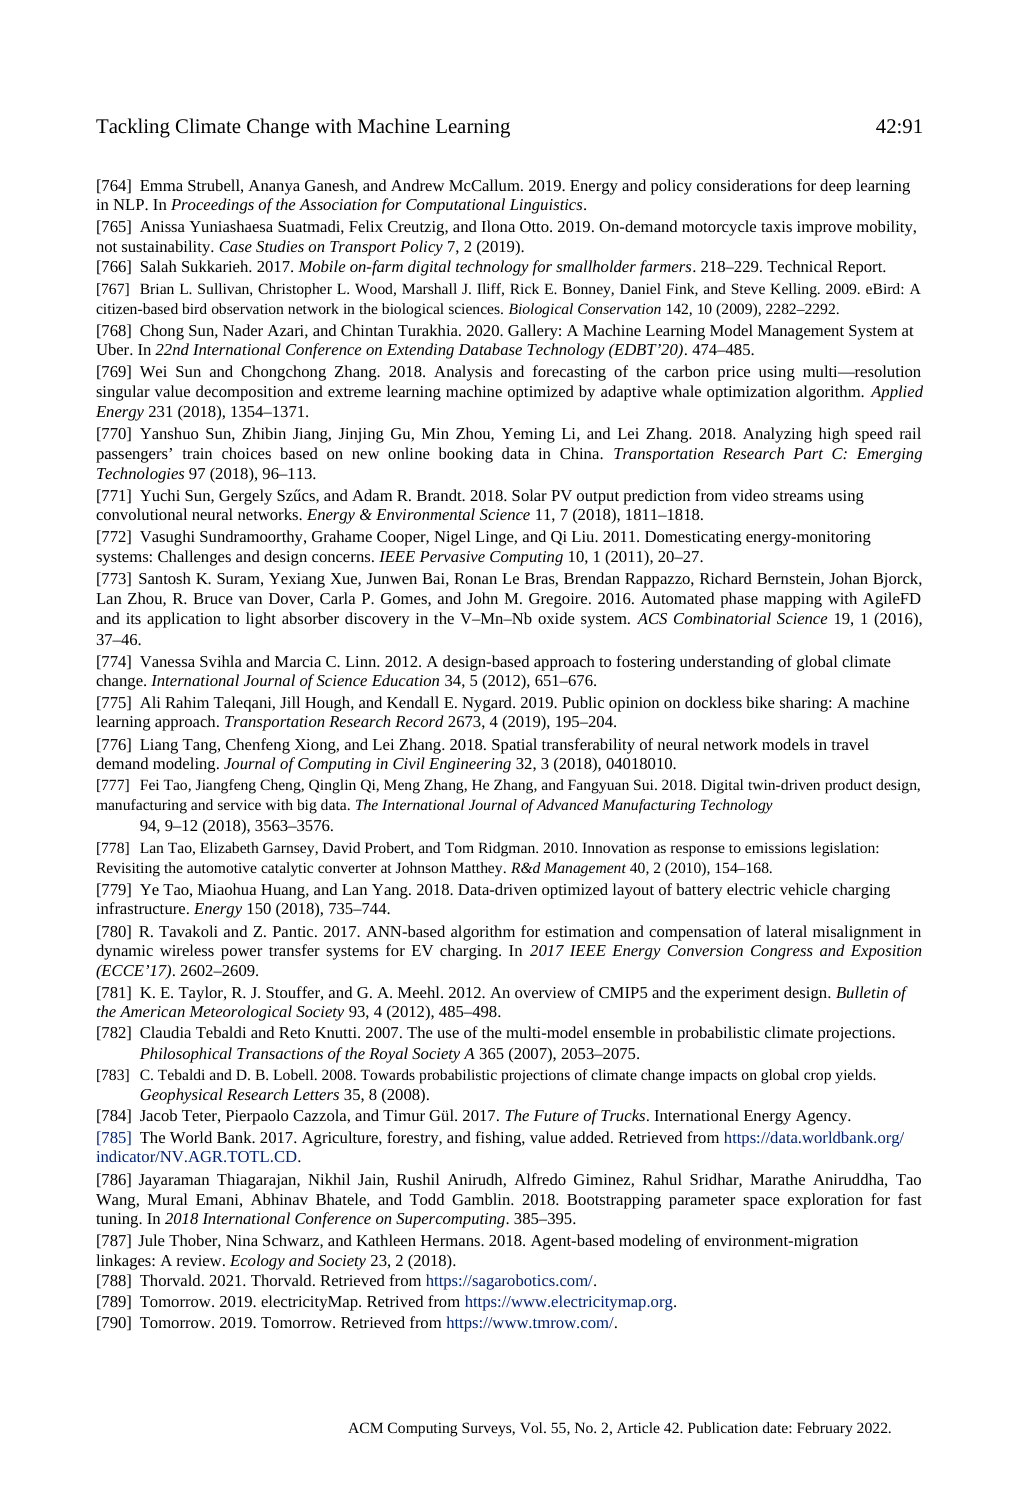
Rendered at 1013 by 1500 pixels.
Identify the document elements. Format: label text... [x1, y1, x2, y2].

list Jacob Teter, Pierpaolo Cazzola, and Timur Gül. 2017. The Future of Trucks. International Energy Agency. [96, 1106, 923, 1125]
text 94, 9–12 (2018), 3563–3576. [139, 816, 923, 835]
list Yanshuo Sun, Zhibin Jiang, Jinjing Gu, Min Zhou, Yeming Li, and Lei Zhang. 2018. Analyzing high speed rail passengers’ train choices based on new online booking data in China. Transportation Research Part C: Emerging Technologies 97 (2018), 96–113. [96, 424, 923, 483]
list R. Tavakoli and Z. Pantic. 2017. ANN-based algorithm for estimation and compensation of lateral misalignment in dynamic wireless power transfer systems for EV charging. In 2017 IEEE Energy Conversion Congress and Exposition (ECCE’17). 2602–2609. [96, 921, 923, 980]
list Ali Rahim Taleqani, Jill Hough, and Kendall E. Nygard. 2019. Public opinion on dockless bike sharing: A machine learning approach. Transportation Research Record 2673, 4 (2019), 195–204. [96, 693, 923, 731]
list Wei Sun and Chongchong Zhang. 2018. Analysis and forecasting of the carbon price using multi—resolution singular value decomposition and extreme learning machine optimized by adaptive whale optimization algorithm. Applied Energy 231 (2018), 1354–1371. [96, 362, 923, 421]
list Jule Thober, Nina Schwarz, and Kathleen Hermans. 2018. Agent-based modeling of environment-migration linkages: A review. Ecology and Society 23, 2 (2018). [96, 1232, 923, 1269]
text Philosophical Transactions of the Royal Society A 365 (2007), 2053–2075. [139, 1044, 923, 1063]
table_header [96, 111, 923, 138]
list K. E. Taylor, R. J. Stouffer, and G. A. Meehl. 2012. An overview of CMIP5 and the experiment design. Bulletin of the American Meteorological Society 93, 4 (2012), 485–498. [96, 983, 923, 1021]
list Salah Sukkarieh. 2017. Mobile on-farm digital technology for smallholder farmers. 218–229. Technical Report. [96, 257, 923, 276]
list Vanessa Svihla and Marcia C. Linn. 2012. A design-based approach to fostering understanding of global climate change. International Journal of Science Education 34, 5 (2012), 651–676. [96, 652, 923, 690]
list Thorvald. 2021. Thorvald. Retrieved from https://sagarobotics.com/. [96, 1271, 923, 1290]
list The World Bank. 2017. Agriculture, forestry, and fishing, value added. Retrieved from https://data.worldbank.org/ indicator/NV.AGR.TOTL.CD. [96, 1128, 923, 1166]
list Anissa Yuniashaesa Suatmadi, Felix Creutzig, and Ilona Otto. 2019. On-demand motorcycle taxis improve mobility, not sustainability. Case Studies on Transport Policy 7, 2 (2019). [96, 217, 923, 256]
list Ye Tao, Miaohua Huang, and Lan Yang. 2018. Data-driven optimized layout of battery electric vehicle charging infrastructure. Energy 150 (2018), 735–744. [96, 880, 923, 918]
list Tomorrow. 2019. Tomorrow. Retrieved from https://www.tmrow.com/. [96, 1313, 923, 1332]
list Santosh K. Suram, Yexiang Xue, Junwen Bai, Ronan Le Bras, Brendan Rappazzo, Richard Bernstein, Johan Bjorck, Lan Zhou, R. Bruce van Dover, Carla P. Gomes, and John M. Gregoire. 2016. Automated phase mapping with AgileFD and its application to light absorber discovery in the V–Mn–Nb oxide system. ACS Combinatorial Science 19, 1 (2016), 37–46. [96, 569, 923, 648]
list Lan Tao, Elizabeth Garnsey, David Probert, and Tom Ridgman. 2010. Innovation as response to emissions legislation: Revisiting the automotive catalytic converter at Johnson Matthey. R&d Management 40, 2 (2010), 154–168. [96, 839, 923, 877]
list Tomorrow. 2019. electricityMap. Retrived from https://www.electricitymap.org. [96, 1292, 923, 1311]
list Chong Sun, Nader Azari, and Chintan Turakhia. 2020. Gallery: A Machine Learning Model Management System at Uber. In 22nd International Conference on Extending Database Technology (EDBT’20). 474–485. [96, 321, 923, 359]
list Liang Tang, Chenfeng Xiong, and Lei Zhang. 2018. Spatial transferability of neural network models in travel demand modeling. Journal of Computing in Civil Engineering 32, 3 (2018), 04018010. [96, 735, 923, 773]
list Fei Tao, Jiangfeng Cheng, Qinglin Qi, Meng Zhang, He Zhang, and Fangyuan Sui. 2018. Digital twin-driven product design, manufacturing and service with big data. The International Journal of Advanced Manufacturing Technology [96, 776, 923, 814]
text Geophysical Research Letters 35, 8 (2008). [139, 1085, 923, 1104]
list Vasughi Sundramoorthy, Grahame Cooper, Nigel Linge, and Qi Liu. 2011. Domesticating energy-monitoring systems: Challenges and design concerns. IEEE Pervasive Computing 10, 1 (2011), 20–27. [96, 527, 923, 566]
list Brian L. Sullivan, Christopher L. Wood, Marshall J. Iliff, Rick E. Bonney, Daniel Fink, and Steve Kelling. 2009. eBird: A citizen-based bird observation network in the biological sciences. Biological Conservation 142, 10 (2009), 2282–2292. [96, 280, 923, 318]
list C. Tebaldi and D. B. Lobell. 2008. Towards probabilistic projections of climate change impacts on global crop yields. [96, 1066, 923, 1083]
list Yuchi Sun, Gergely Szűcs, and Adam R. Brandt. 2018. Solar PV output prediction from video streams using convolutional neural networks. Energy & Environmental Science 11, 7 (2018), 1811–1818. [96, 486, 923, 524]
text ACM Computing Surveys, Vol. 55, No. 2, Article 42. Publication date: February 2022. [348, 1419, 923, 1437]
list Jayaraman Thiagarajan, Nikhil Jain, Rushil Anirudh, Alfredo Giminez, Rahul Sridhar, Marathe Aniruddha, Tao Wang, Mural Emani, Abhinav Bhatele, and Todd Gamblin. 2018. Bootstrapping parameter space exploration for fast tuning. In 2018 International Conference on Supercomputing. 385–395. [96, 1170, 923, 1228]
list Claudia Tebaldi and Reto Knutti. 2007. The use of the multi-model ensemble in probabilistic climate projections. [96, 1023, 923, 1042]
list Emma Strubell, Ananya Ganesh, and Andrew McCallum. 2019. Energy and policy considerations for deep learning in NLP. In Proceedings of the Association for Computational Linguistics. [96, 176, 923, 214]
